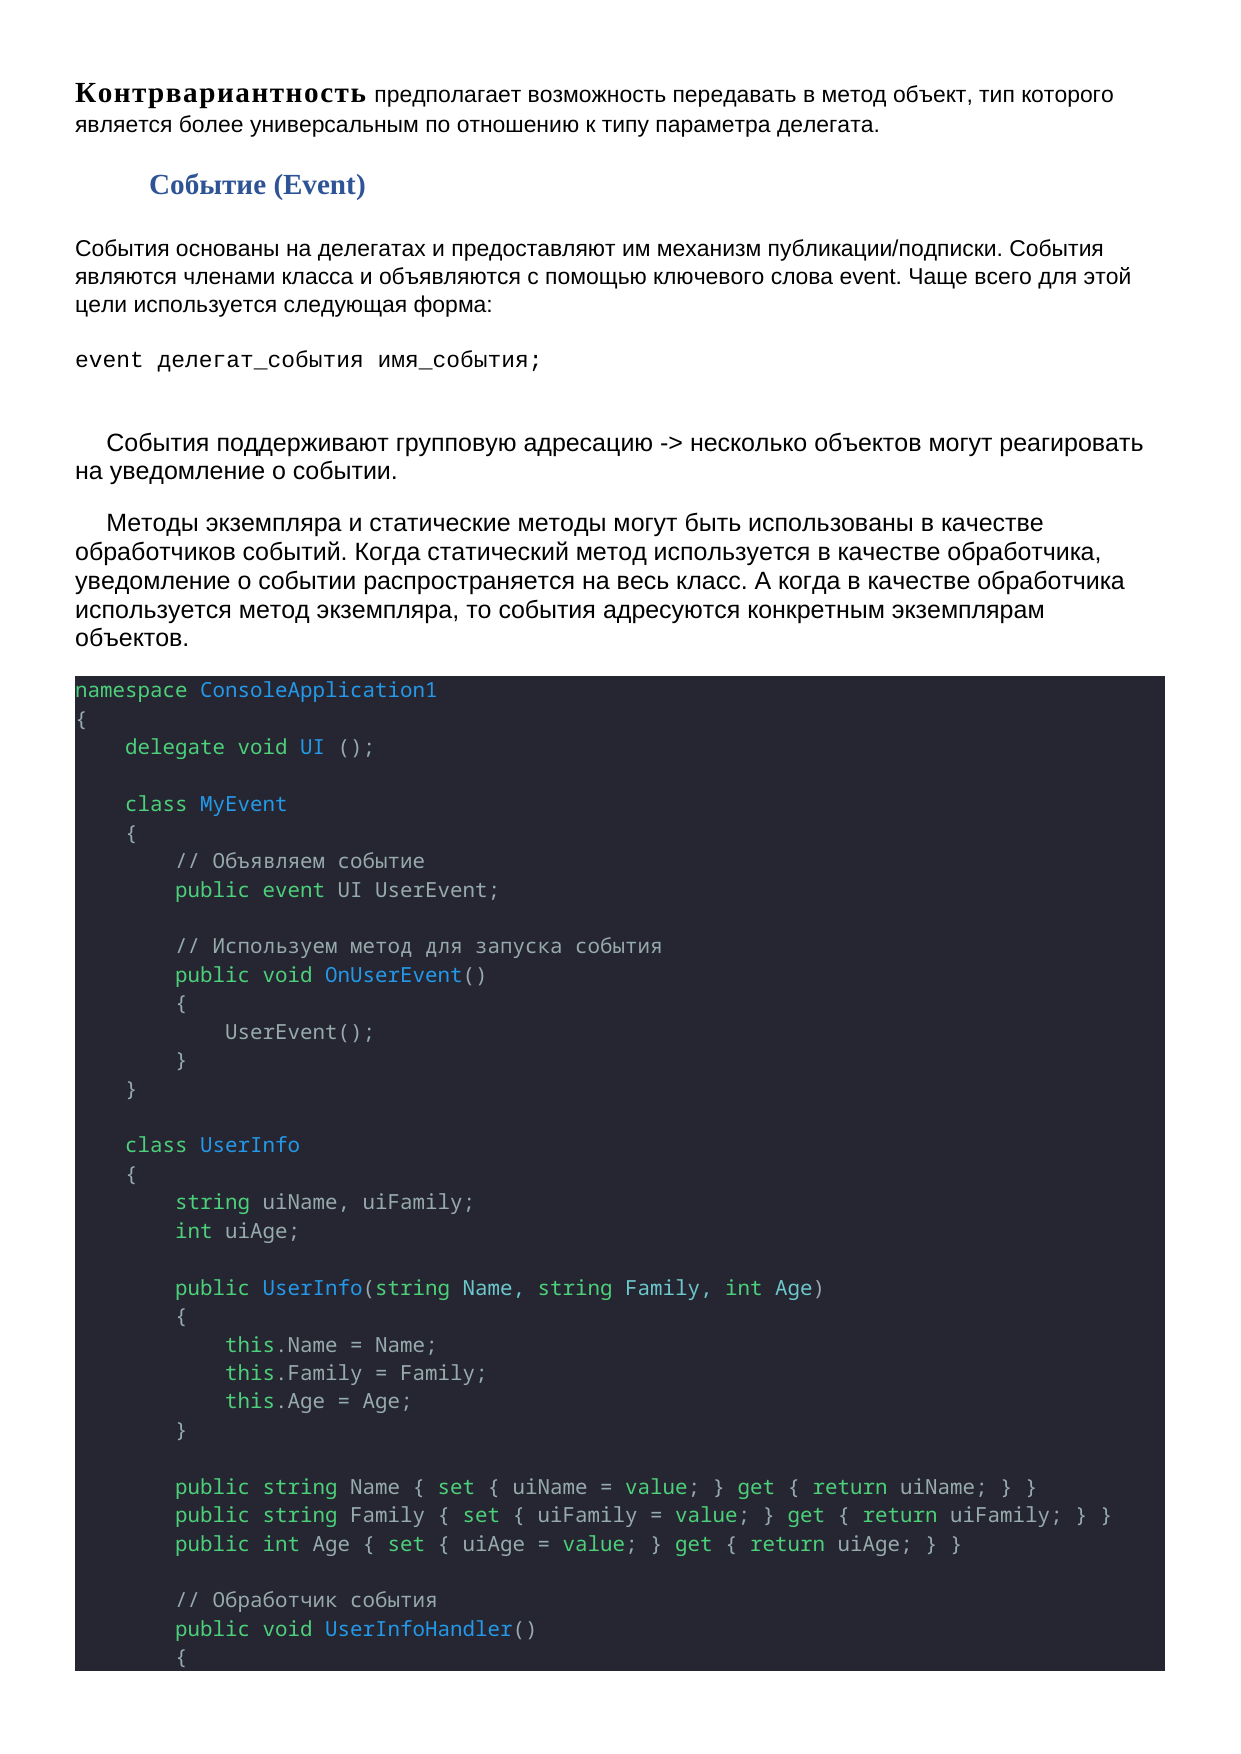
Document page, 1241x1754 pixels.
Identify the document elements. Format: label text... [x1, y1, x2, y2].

text int uiAge; [75, 1216, 1165, 1244]
text public event UI UserEvent; [75, 875, 1165, 903]
text this.Name = Name; [75, 1330, 1165, 1358]
text string uiName, uiFamily; [75, 1187, 1165, 1216]
text this.Family = Family; [75, 1358, 1165, 1387]
text } [75, 1045, 1165, 1074]
text public UserInfo(string Name, string Family, int Age) [75, 1273, 1165, 1301]
text delegate void UI (); [75, 732, 1165, 761]
text } [75, 1074, 1165, 1102]
text { [75, 1642, 1165, 1671]
text class UserInfo [75, 1131, 1165, 1159]
text public string Name { set { uiName = value; } get { return uiName; } } [75, 1472, 1165, 1500]
text this.Age = Age; [75, 1387, 1165, 1415]
text // Используем метод для запуска события [75, 932, 1165, 960]
text События основаны на делегатах и предоставляют им механизм публикации/подписки. События являются членами класса и объявляются с помощью ключевого слова event. Чаще всего для этой цели используется следующая форма: [75, 234, 1165, 318]
text public string Family { set { uiFamily = value; } get { return uiFamily; } } [75, 1500, 1165, 1529]
text public int Age { set { uiAge = value; } get { return uiAge; } } [75, 1529, 1165, 1557]
text class MyEvent [75, 789, 1165, 818]
text } [75, 1415, 1165, 1443]
text public void OnUserEvent() [75, 960, 1165, 988]
text UserEvent(); [75, 1017, 1165, 1045]
text { [75, 988, 1165, 1017]
text События поддерживают групповую адресацию -> несколько объектов могут реагировать на уведомление о событии. [75, 427, 1165, 485]
text public void UserInfoHandler() [75, 1614, 1165, 1642]
text { [75, 1301, 1165, 1330]
text { [75, 704, 1165, 732]
text Событие (Event) [75, 167, 1165, 201]
text { [75, 1159, 1165, 1187]
text event делегат_события имя_события; [75, 348, 1165, 374]
text namespace ConsoleApplication1 [75, 676, 1165, 704]
text // Обработчик события [75, 1586, 1165, 1614]
text // Объявляем событие [75, 846, 1165, 875]
text Методы экземпляра и статические методы могут быть использованы в качестве обработчиков событий. Когда статический метод используется в качестве обработчика, уведомление о событии распространяется на весь класс. А когда в качестве обработчика используется метод экземпляра, то события адресуются конкретным экземплярам объектов. [75, 508, 1165, 652]
text { [75, 818, 1165, 846]
